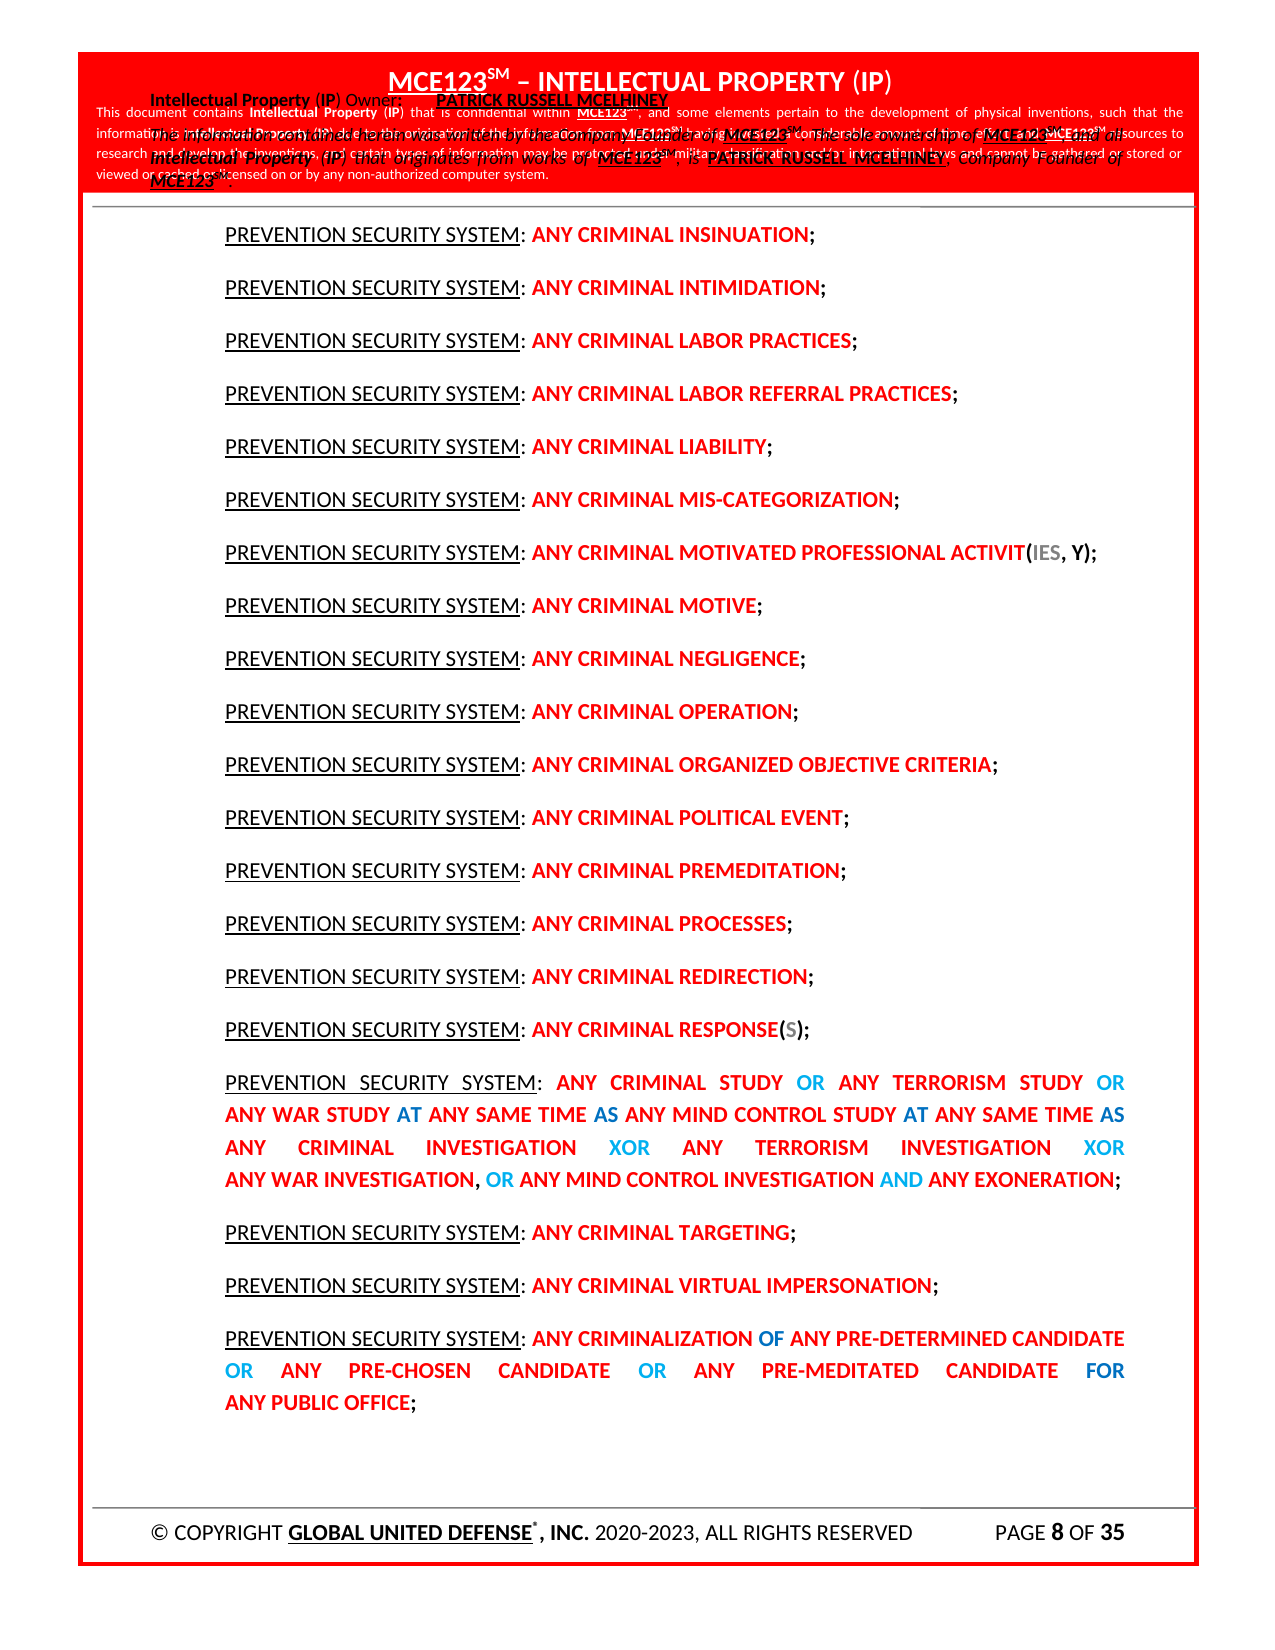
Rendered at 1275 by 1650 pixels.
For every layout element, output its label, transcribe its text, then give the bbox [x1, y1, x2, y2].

text PREVENTION SECURITY SYSTEM: ANY CRIMINAL LIABILITY; [225, 432, 1125, 460]
text PREVENTION SECURITY SYSTEM: ANY CRIMINAL STUDY OR ANY TERRORISM STUDY OR ANY WAR STUDY AT ANY SAME TIME AS ANY MIND CONTROL STUDY AT ANY SAME TIME AS ANY CRIMINAL INVESTIGATION XOR ANY TERRORISM INVESTIGATION XOR ANY WAR INVESTIGATION, OR ANY MIND CONTROL INVESTIGATION AND ANY EXONERATION; [225, 1068, 1125, 1193]
text PREVENTION SECURITY SYSTEM: ANY CRIMINAL MOTIVATED PROFESSIONAL ACTIVIT(IES, Y); [225, 538, 1125, 566]
text PREVENTION SECURITY SYSTEM: ANY CRIMINAL INTIMIDATION; [225, 273, 1125, 301]
text PREVENTION SECURITY SYSTEM: ANY CRIMINAL LABOR PRACTICES; [225, 326, 1125, 354]
text PREVENTION SECURITY SYSTEM: ANY CRIMINAL POLITICAL EVENT; [225, 803, 1125, 831]
text PREVENTION SECURITY SYSTEM: ANY CRIMINAL TARGETING; [225, 1218, 1125, 1246]
text PREVENTION SECURITY SYSTEM: ANY CRIMINAL LABOR REFERRAL PRACTICES; [225, 379, 1125, 407]
text PREVENTION SECURITY SYSTEM: ANY CRIMINAL VIRTUAL IMPERSONATION; [225, 1271, 1125, 1299]
text PREVENTION SECURITY SYSTEM: ANY CRIMINAL MOTIVE; [225, 591, 1125, 619]
text PREVENTION SECURITY SYSTEM: ANY CRIMINALIZATION OF ANY PRE-DETERMINED CANDIDATE OR ANY PRE-CHOSEN CANDIDATE OR ANY PRE-MEDITATED CANDIDATE FOR ANY PUBLIC OFFICE; [225, 1324, 1125, 1416]
text PREVENTION SECURITY SYSTEM: ANY CRIMINAL NEGLIGENCE; [225, 644, 1125, 672]
text PREVENTION SECURITY SYSTEM: ANY CRIMINAL PREMEDITATION; [225, 856, 1125, 884]
text PREVENTION SECURITY SYSTEM: ANY CRIMINAL ORGANIZED OBJECTIVE CRITERIA; [225, 750, 1125, 778]
text PREVENTION SECURITY SYSTEM: ANY CRIMINAL OPERATION; [225, 697, 1125, 725]
text PREVENTION SECURITY SYSTEM: ANY CRIMINAL INSINUATION; [225, 220, 1125, 248]
text PREVENTION SECURITY SYSTEM: ANY CRIMINAL PROCESSES; [225, 909, 1125, 937]
text PREVENTION SECURITY SYSTEM: ANY CRIMINAL MIS-CATEGORIZATION; [225, 485, 1125, 513]
text PREVENTION SECURITY SYSTEM: ANY CRIMINAL RESPONSE(S); [225, 1015, 1125, 1043]
text PREVENTION SECURITY SYSTEM: ANY CRIMINAL REDIRECTION; [225, 962, 1125, 990]
